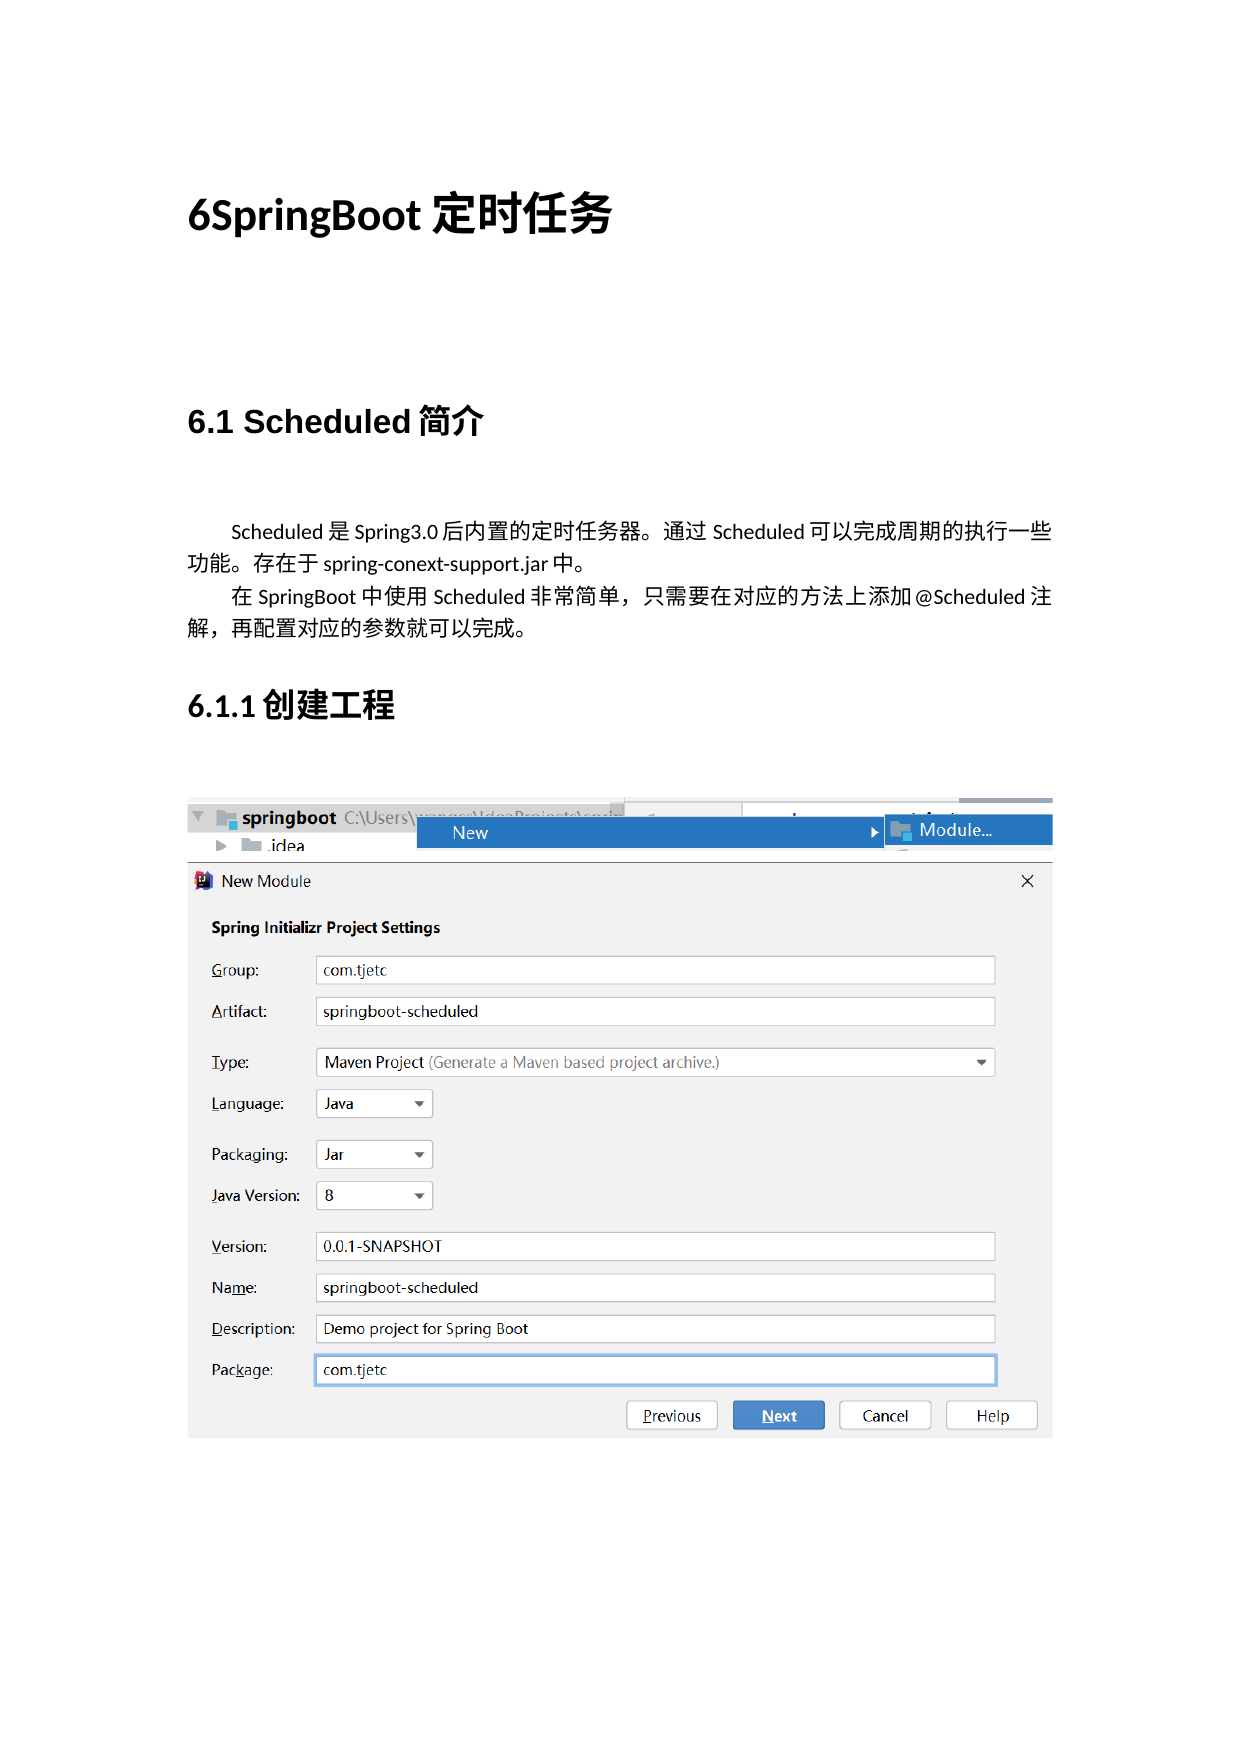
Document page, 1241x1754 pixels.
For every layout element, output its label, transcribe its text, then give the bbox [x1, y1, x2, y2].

text Scheduled是Spring3.0后内置的定时任务器。通过Scheduled可以完成周期的执行一些功能。存在于spring-conext-support.jar中。 [187, 513, 1053, 578]
subtitle 6.1.1创建工程 [187, 671, 1053, 736]
subtitle 6.1 Scheduled简介 [187, 387, 1053, 452]
picture [187, 862, 1053, 1438]
subtitle 6SpringBoot定时任务 [187, 162, 1053, 259]
picture [187, 797, 1053, 851]
text 在SpringBoot中使用Scheduled非常简单，只需要在对应的方法上添加@Scheduled注解，再配置对应的参数就可以完成。 [187, 578, 1053, 643]
